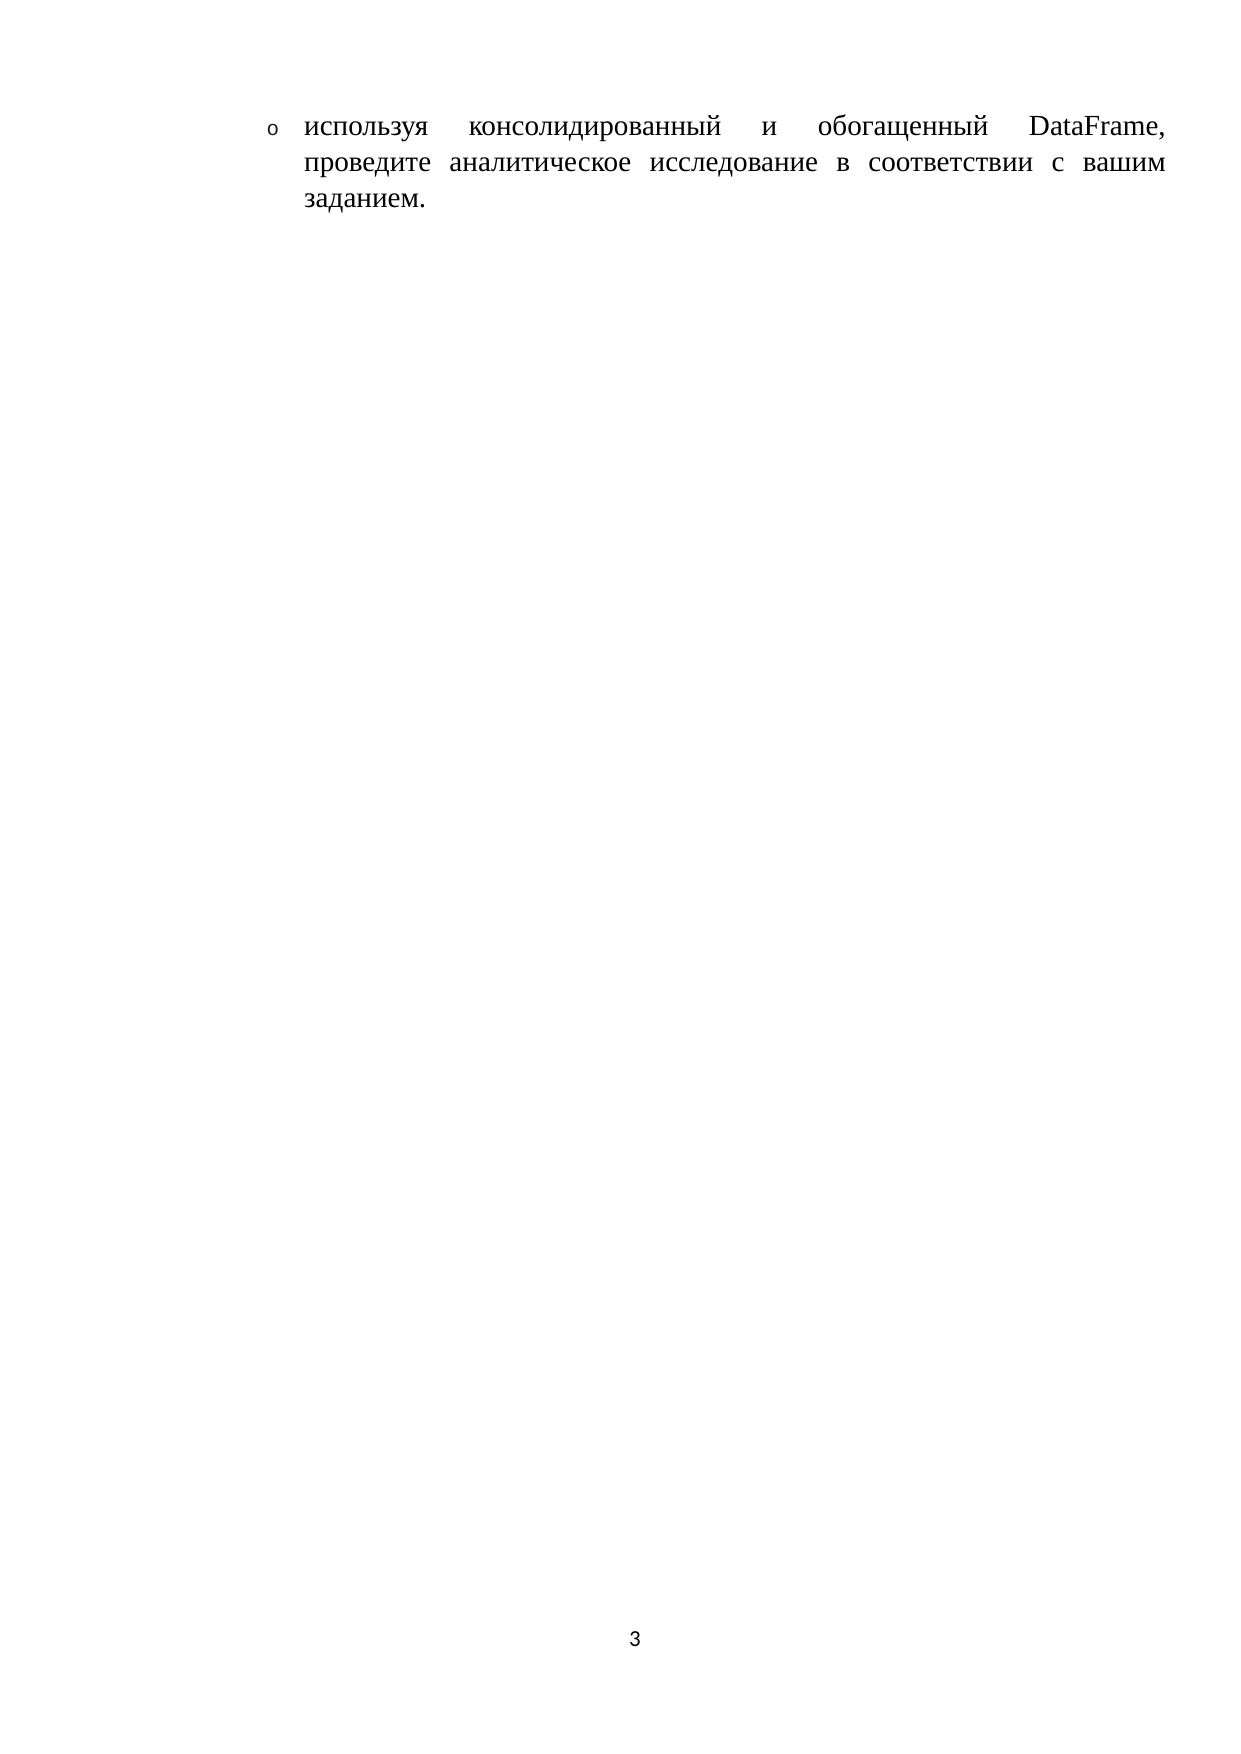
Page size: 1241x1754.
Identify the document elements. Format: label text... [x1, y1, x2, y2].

list используя консолидированный и обогащенный DataFrame, проведите аналитическое исследование в соответствии с вашим заданием. [266, 108, 1166, 214]
